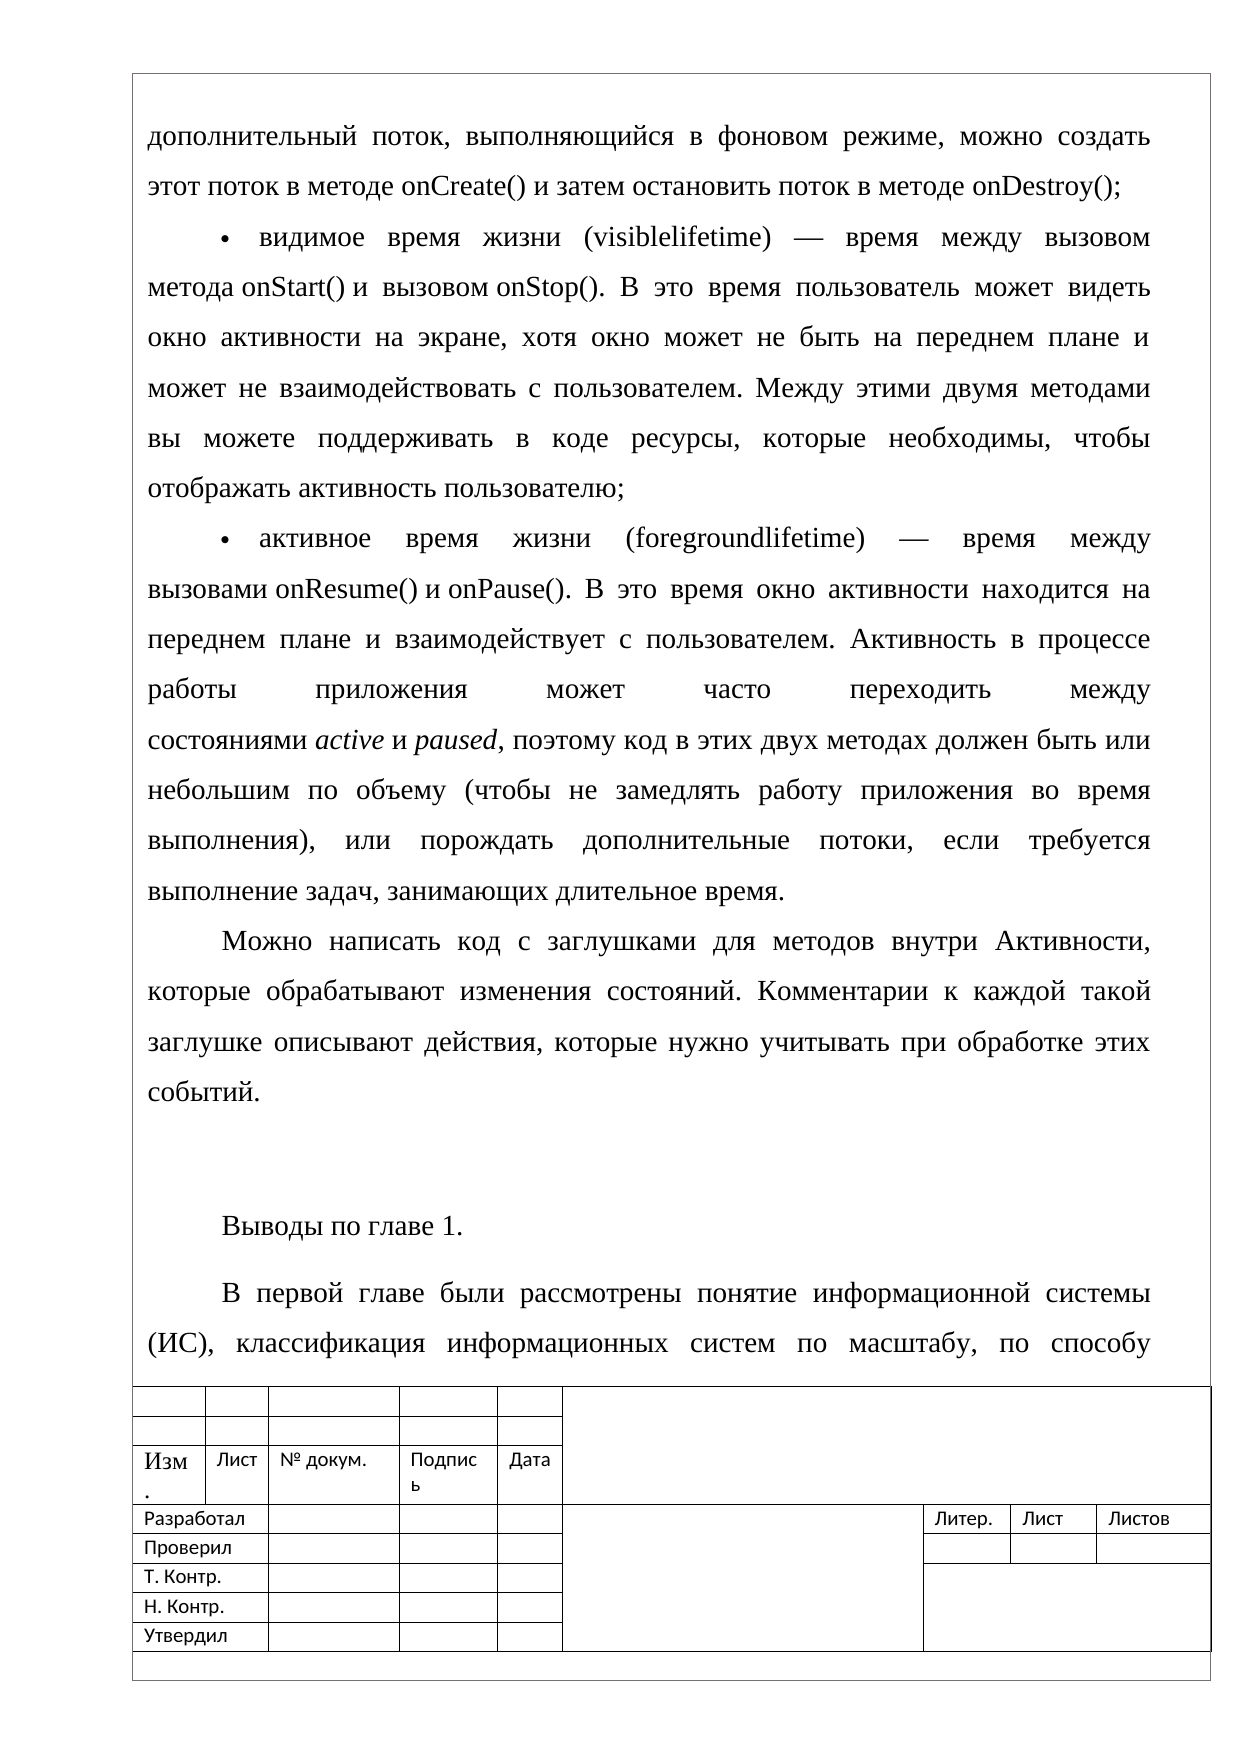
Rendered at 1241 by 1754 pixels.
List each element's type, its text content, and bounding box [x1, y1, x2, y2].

list активное время жизни (foregroundlifetime) — время между вызовами onResume() и onPause(). В это время окно активности находится на переднем плане и взаимодействует с пользователем. Активность в процессе работы приложения может часто переходить между состояниями active и paused, поэтому код в этих двух методах должен быть или небольшим по объему (чтобы не замедлять работу приложения во время выполнения), или порождать дополнительные потоки, если требуется выполнение задач, занимающих длительное время. [147, 521, 1152, 906]
list видимое время жизни (visiblelifetime) — время между вызовом метода onStart() и вызовом onStop(). В это время пользователь может видеть окно активности на экране, хотя окно может не быть на переднем плане и может не взаимодействовать с пользователем. Между этими двумя методами вы можете поддерживать в коде ресурсы, которые необходимы, чтобы отображать активность пользователю; [147, 219, 1152, 504]
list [147, 118, 1152, 202]
text Можно написать код с заглушками для методов внутри Активности, которые обрабатывают изменения состояний. Комментарии к каждой такой заглушке описывают действия, которые нужно учитывать при обработке этих событий. [147, 923, 1152, 1108]
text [147, 1275, 1152, 1359]
text Выводы по главе 1. [147, 1208, 1152, 1242]
